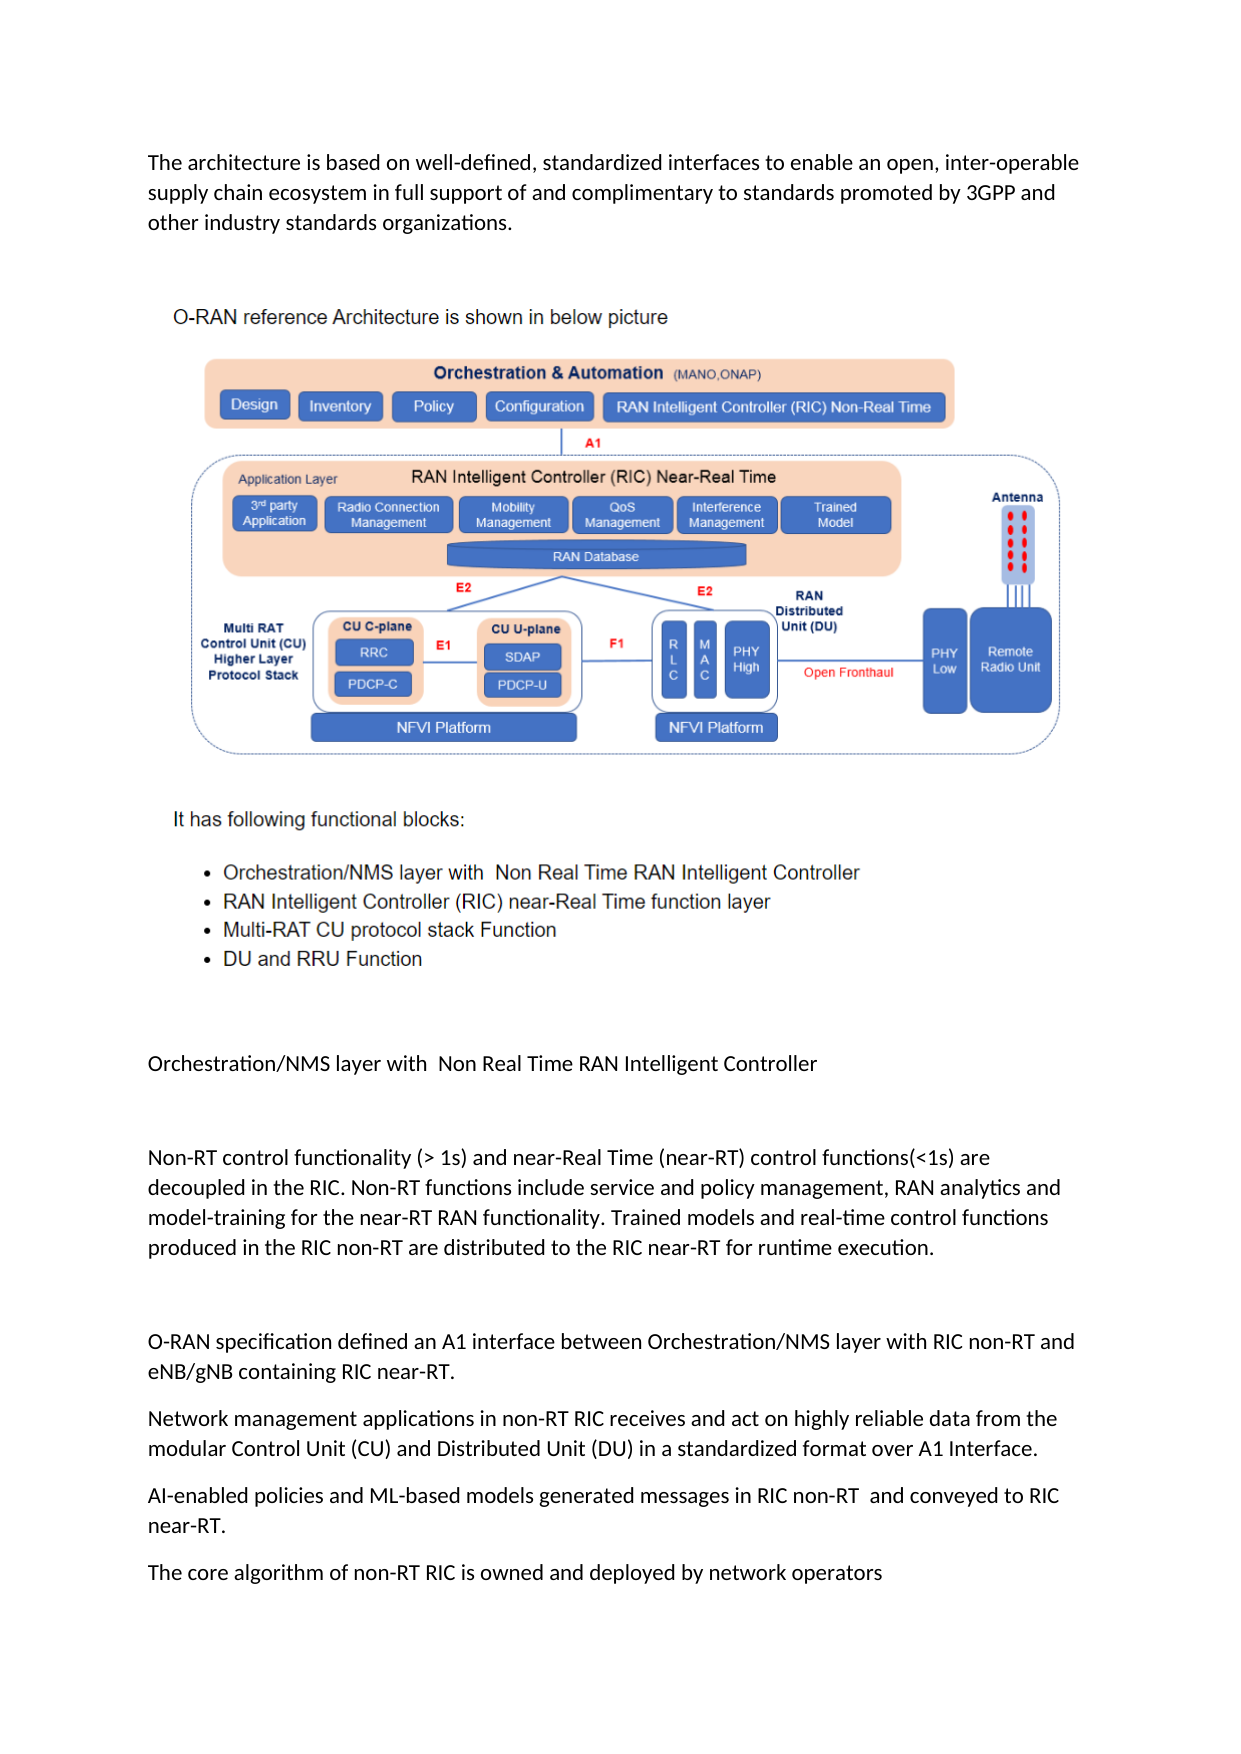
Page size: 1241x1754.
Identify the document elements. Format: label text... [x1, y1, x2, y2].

picture [147, 301, 1093, 984]
text AI-enabled policies and ML-based models generated messages in RIC non-RT and conveyed to RIC near-RT. [148, 1481, 1093, 1539]
text The core algorithm of non-RT RIC is owned and deployed by network operators [148, 1558, 1093, 1586]
text The architecture is based on well-defined, standardized interfaces to enable an open, inter-operable supply chain ecosystem in full support of and complimentary to standards promoted by 3GPP and other industry standards organizations. [148, 148, 1093, 236]
text Non-RT control functionality (> 1s) and near-Real Time (near-RT) control functions(<1s) are decoupled in the RIC. Non-RT functions include service and policy management, RAN analytics and model-training for the near-RT RAN functionality. Trained models and real-time control functions produced in the RIC non-RT are distributed to the RIC near-RT for runtime execution. [148, 1143, 1093, 1261]
text Network management applications in non-RT RIC receives and act on highly reliable data from the modular Control Unit (CU) and Distributed Unit (DU) in a standardized format over A1 Interface. [148, 1404, 1093, 1462]
text O-RAN specification defined an A1 interface between Orchestration/NMS layer with RIC non-RT and eNB/gNB containing RIC near-RT. [148, 1327, 1093, 1385]
text Orchestration/NMS layer with Non Real Time RAN Intelligent Controller [148, 1049, 1093, 1077]
